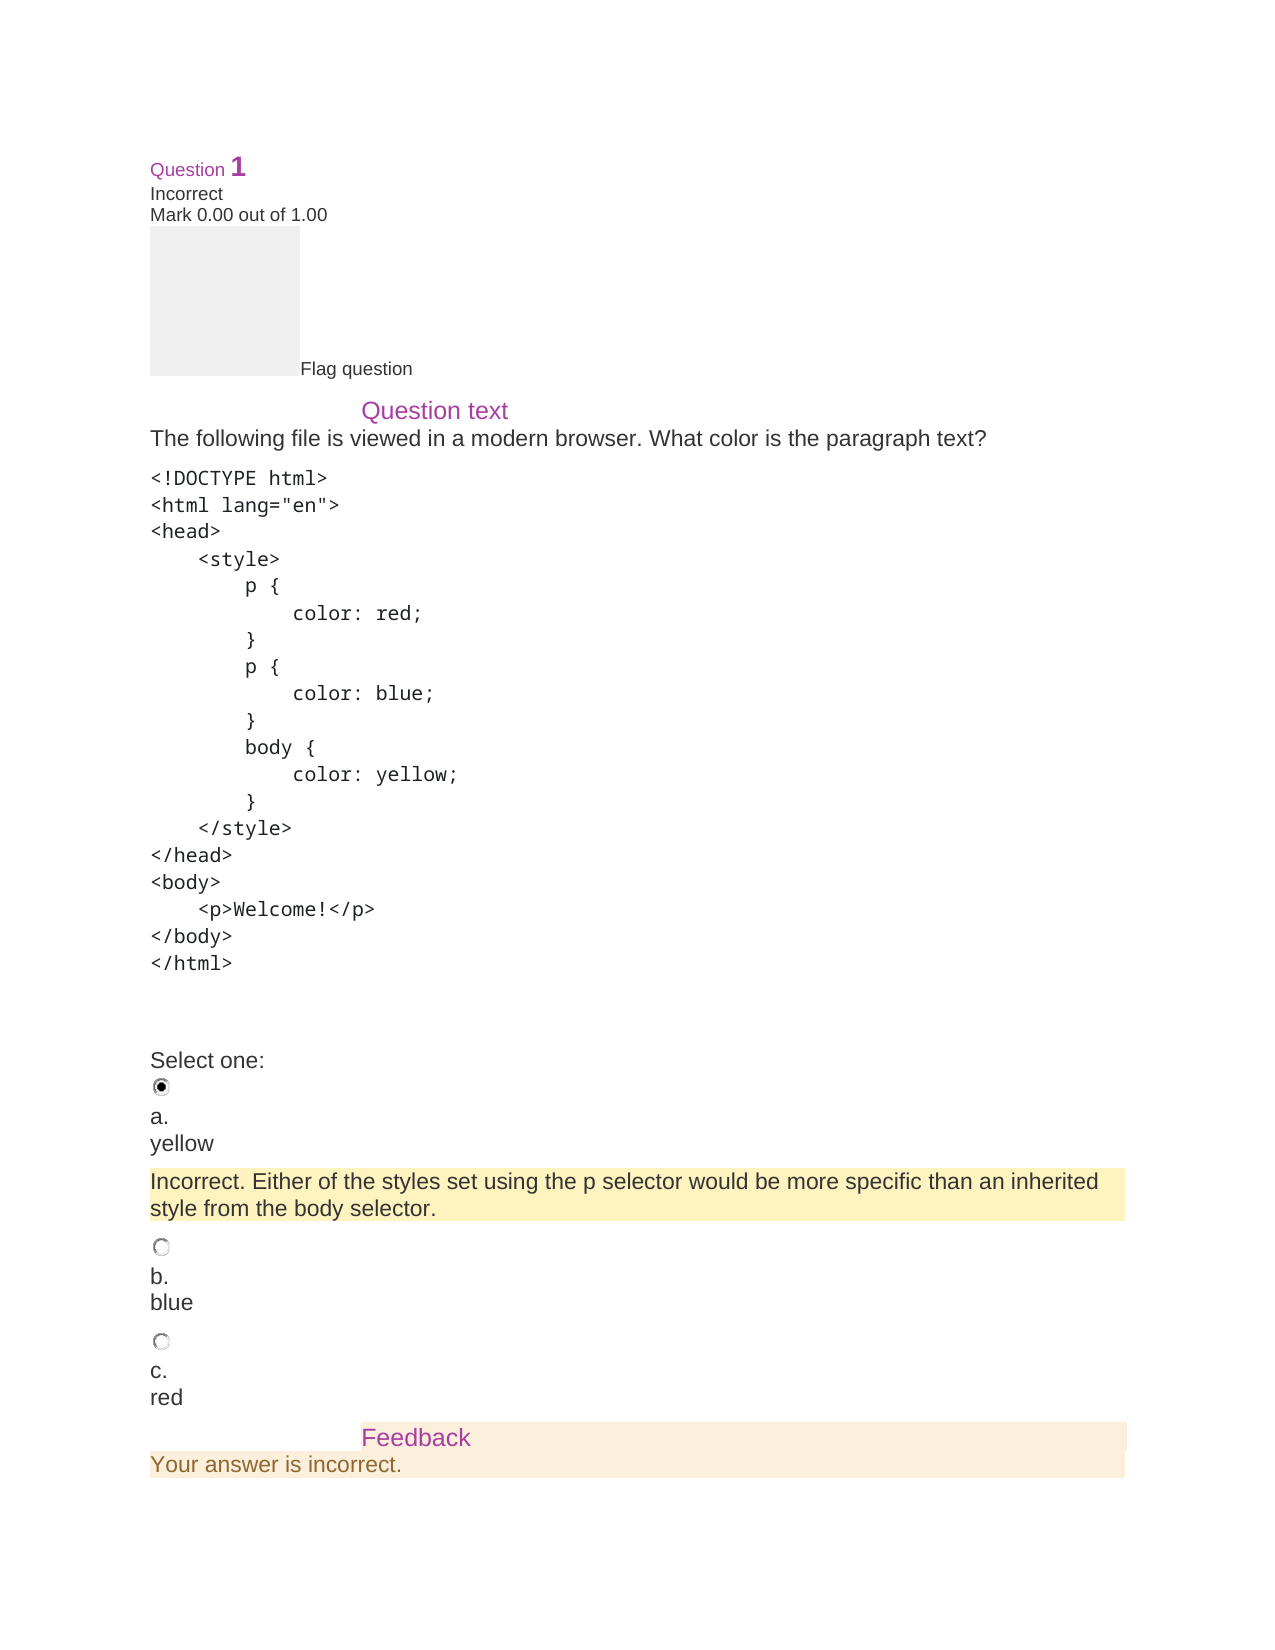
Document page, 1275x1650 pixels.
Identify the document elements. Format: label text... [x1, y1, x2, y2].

text color: yellow; [150, 761, 1125, 788]
text Incorrect [150, 182, 1125, 204]
text } [150, 707, 1125, 734]
text c. [150, 1357, 1125, 1384]
text blue [150, 1289, 1125, 1316]
text Incorrect. Either of the styles set using the p selector would be more specific than an inherited style from the body selector. [150, 1168, 1125, 1221]
text } </style> </head> <body> <p>Welcome!</p> </body> </html> [150, 788, 1125, 976]
text color: red; [150, 599, 1125, 626]
text The following file is viewed in a modern browser. What color is the paragraph text? [150, 425, 1125, 451]
text <!DOCTYPE html> <html lang="en"> <head> <style> p { [150, 464, 1125, 599]
text red [150, 1384, 1125, 1410]
text Mark 0.00 out of 1.00 [150, 204, 1125, 226]
text Question text [361, 396, 1127, 425]
text Flag question [150, 226, 1125, 379]
text Question 1 [150, 150, 1125, 182]
text Select one: [150, 1047, 1125, 1074]
text Your answer is incorrect. [150, 1451, 1125, 1478]
text Feedback [361, 1422, 1127, 1451]
text yellow [150, 1129, 1125, 1156]
text a. [150, 1103, 1125, 1129]
text } p { [150, 626, 1125, 680]
text b. [150, 1263, 1125, 1289]
text color: blue; [150, 680, 1125, 707]
text body { [150, 734, 1125, 761]
